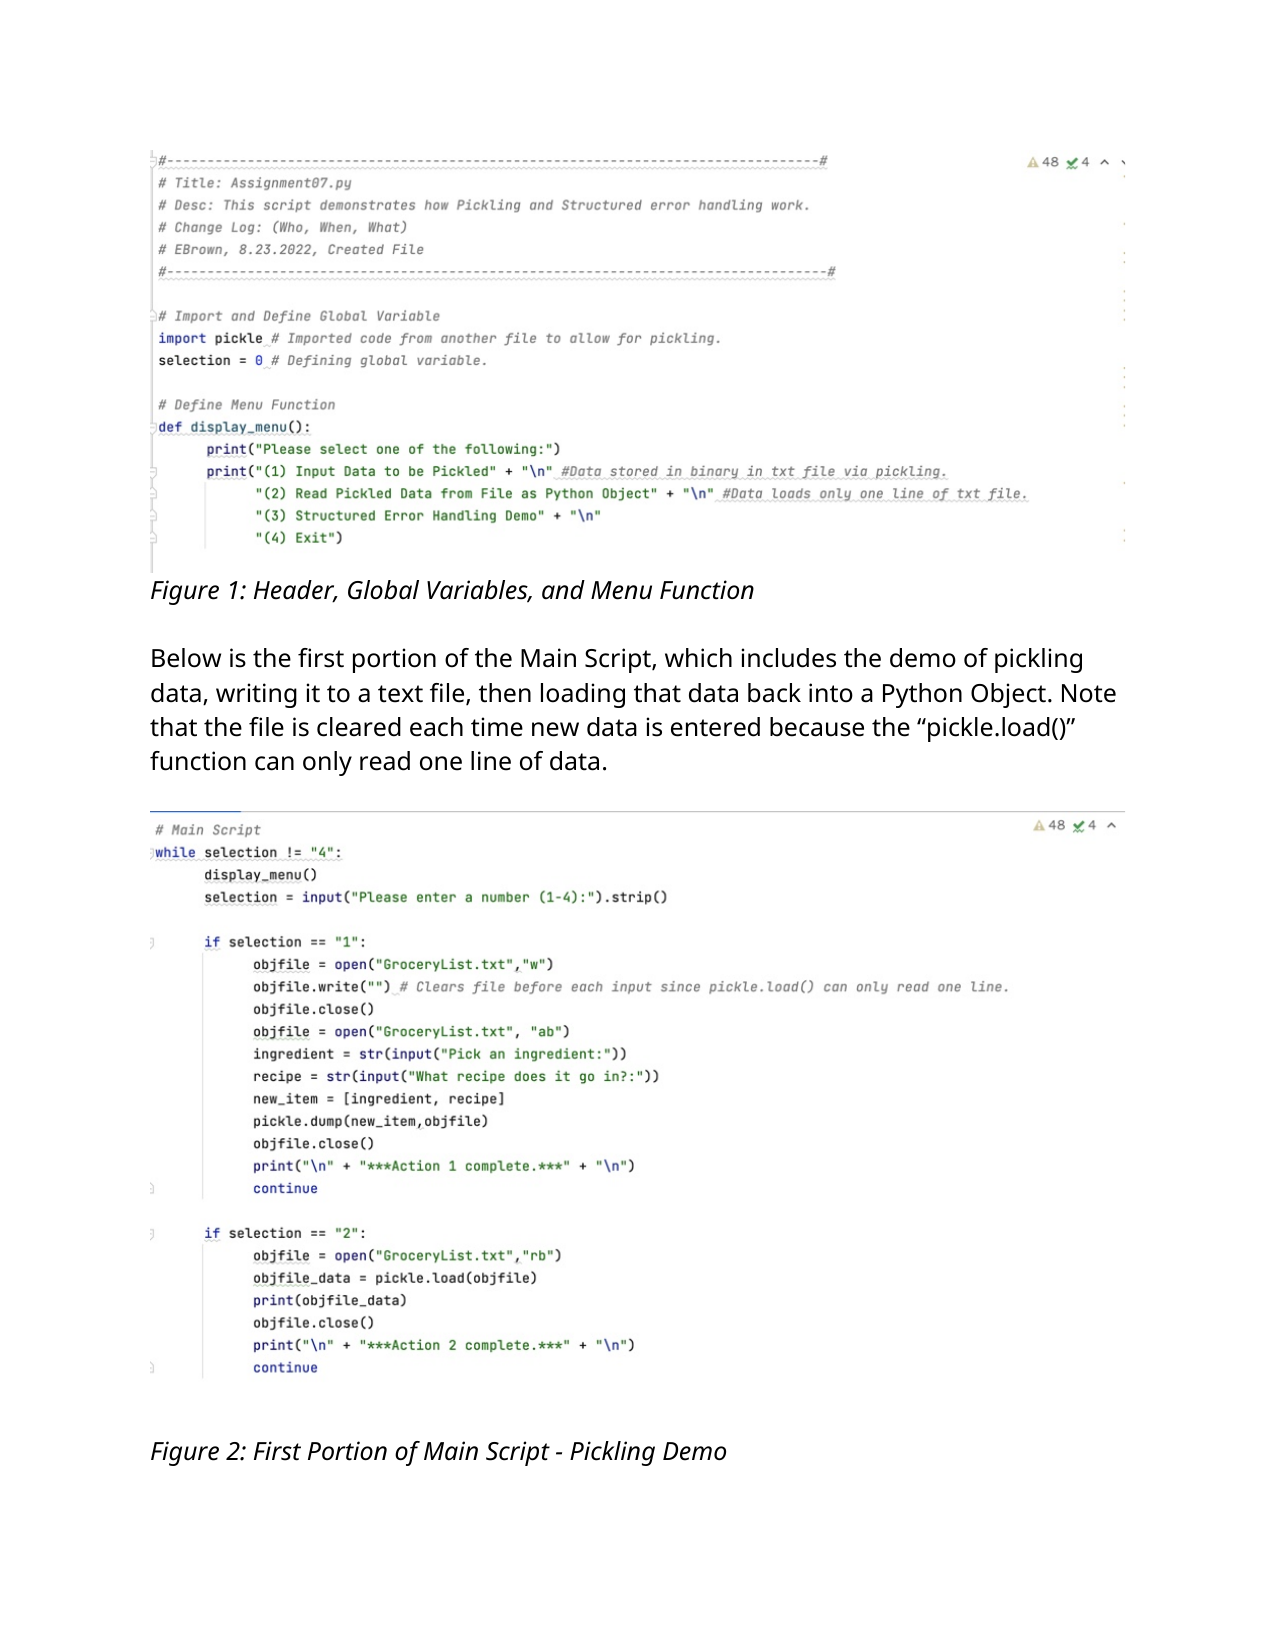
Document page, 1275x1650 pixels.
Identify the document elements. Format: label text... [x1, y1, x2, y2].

picture [150, 150, 1125, 573]
picture [150, 811, 1125, 1400]
text Below is the first portion of the Main Script, which includes the demo of pickling data, writing it to a text file, then loading that data back into a Python Object. Note that the file is cleared each time new data is entered because the “pickle.load()” function can only read one line of data. [150, 641, 1125, 777]
text Figure 1: Header, Global Variables, and Menu Function [150, 573, 1125, 607]
text Figure 2: First Portion of Main Script - Pickling Demo [150, 1434, 1125, 1468]
